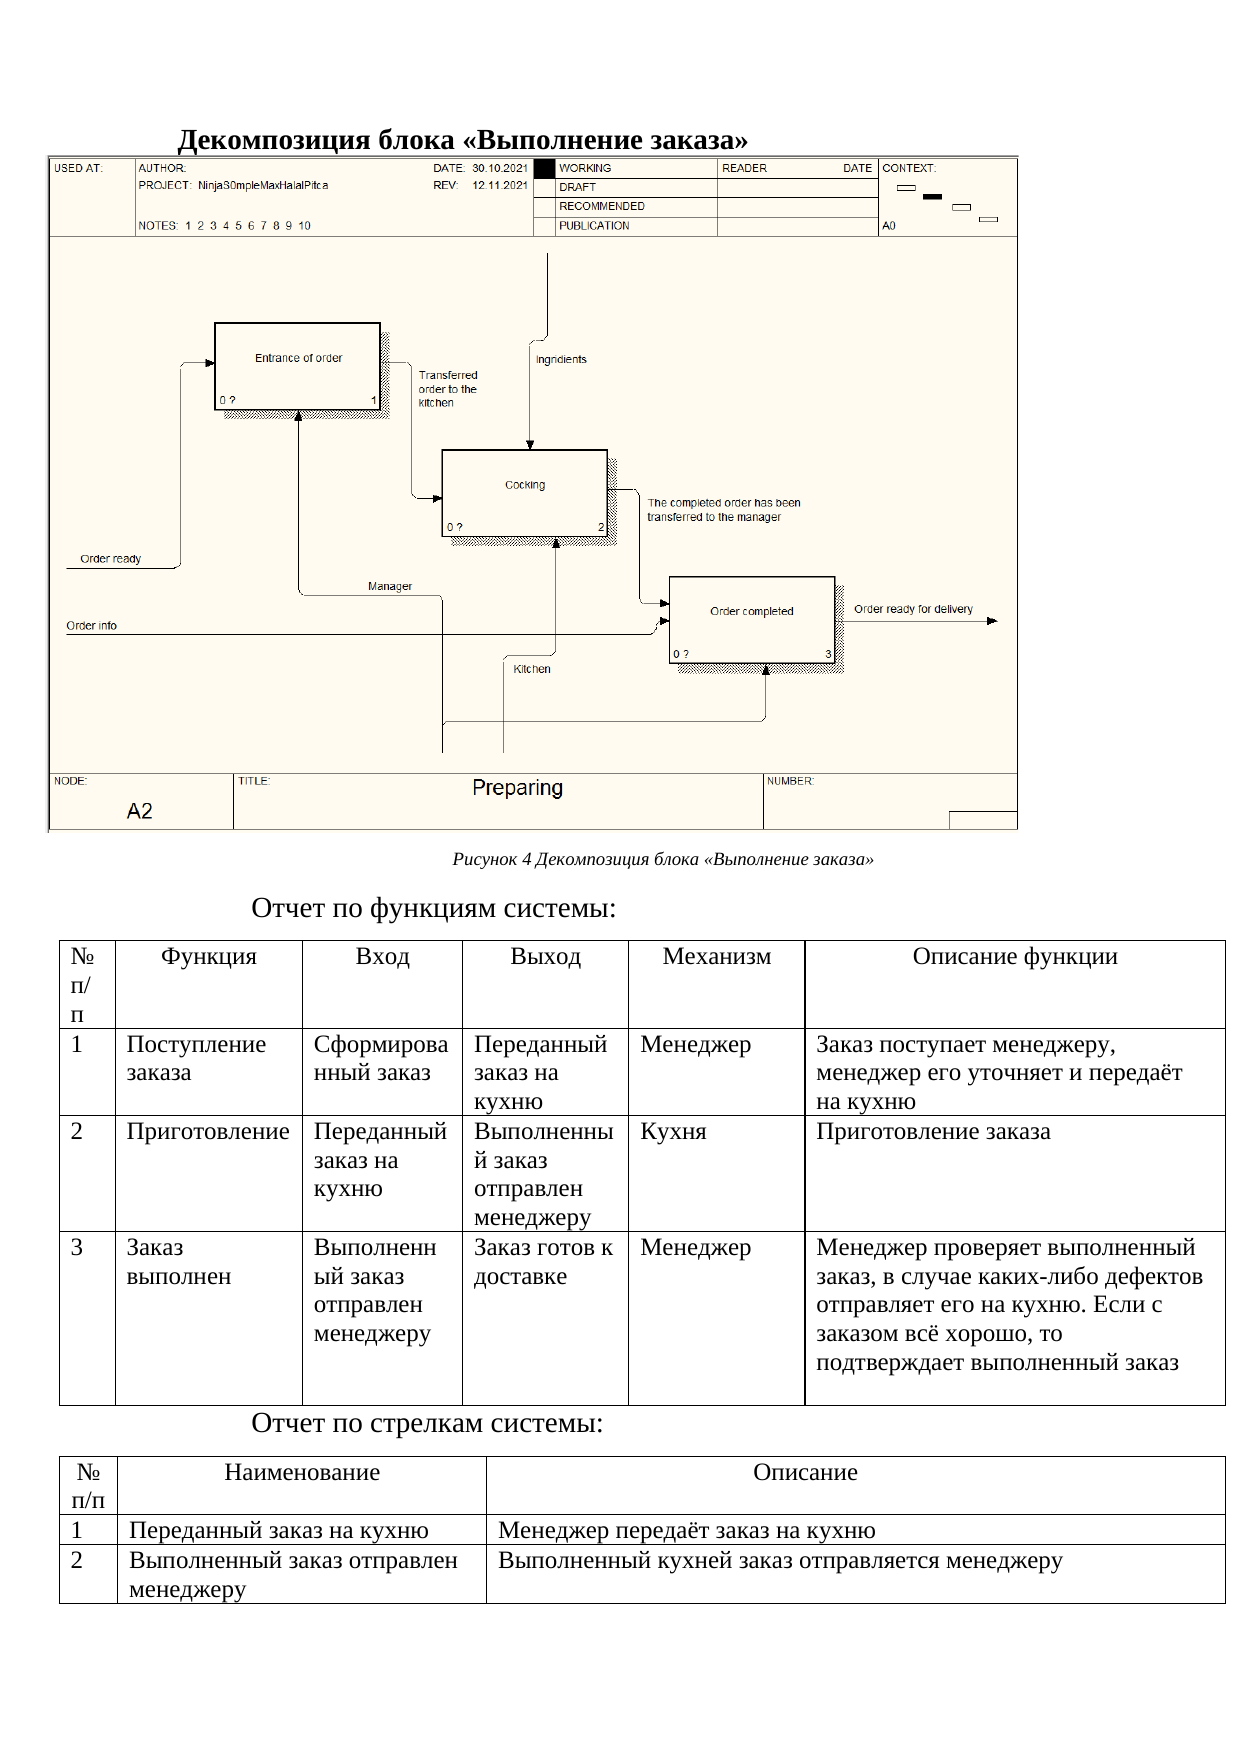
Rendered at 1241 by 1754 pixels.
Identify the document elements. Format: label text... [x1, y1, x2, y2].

table_header Функция [116, 941, 302, 1028]
table_cell Выполненный заказ отправлен менеджеру [118, 1545, 486, 1603]
picture [44, 155, 1019, 833]
table_cell Менеджер [629, 1029, 804, 1115]
table_cell Переданный заказ на кухню [118, 1515, 486, 1544]
table_cell Кухня [629, 1116, 804, 1231]
table_cell Поступление заказа [116, 1029, 302, 1115]
subtitle Декомпозиция блока «Выполнение заказа» [177, 122, 1152, 156]
table_cell Переданный заказ на кухню [463, 1029, 628, 1115]
table_cell 2 [60, 1545, 117, 1603]
table_header Описание [487, 1457, 1225, 1514]
text Отчет по стрелкам системы: [177, 1406, 1152, 1439]
text Рисунок 4 Декомпозиция блока «Выполнение заказа» [177, 848, 1152, 869]
table_cell 1 [60, 1029, 115, 1115]
table_cell Сформированный заказ [303, 1029, 462, 1115]
table_header Механизм [629, 941, 804, 1028]
table_cell Приготовление заказа [806, 1116, 1225, 1231]
table_header Выход [463, 941, 628, 1028]
table_cell Выполненный заказ отправлен менеджеру [303, 1232, 462, 1404]
table_cell Заказ готов к доставке [463, 1232, 628, 1404]
table_cell Менеджер проверяет выполненный заказ, в случае каких-либо дефектов отправляет его на кухню. Если с заказом всё хорошо, то подтверждает выполненный заказ [806, 1232, 1225, 1404]
table_cell Менеджер передаёт заказ на кухню [487, 1515, 1225, 1544]
table_header Вход [303, 941, 462, 1028]
table_cell 1 [60, 1515, 117, 1544]
table_cell Переданный заказ на кухню [303, 1116, 462, 1231]
text Отчет по функциям системы: [177, 890, 1152, 923]
table_header № п/п [60, 941, 115, 1028]
table_cell Приготовление [116, 1116, 302, 1231]
table_cell Выполненный кухней заказ отправляется менеджеру [487, 1545, 1225, 1603]
table_cell Заказ выполнен [116, 1232, 302, 1404]
table_cell 3 [60, 1232, 115, 1404]
table_header № п/п [60, 1457, 117, 1514]
table_cell Менеджер [629, 1232, 804, 1404]
table_cell Заказ поступает менеджеру, менеджер его уточняет и передаёт на кухню [806, 1029, 1225, 1115]
table_cell Выполненный заказ отправлен менеджеру [463, 1116, 628, 1231]
table_header Описание функции [806, 941, 1225, 1028]
table_header Наименование [118, 1457, 486, 1514]
table_cell 2 [60, 1116, 115, 1231]
